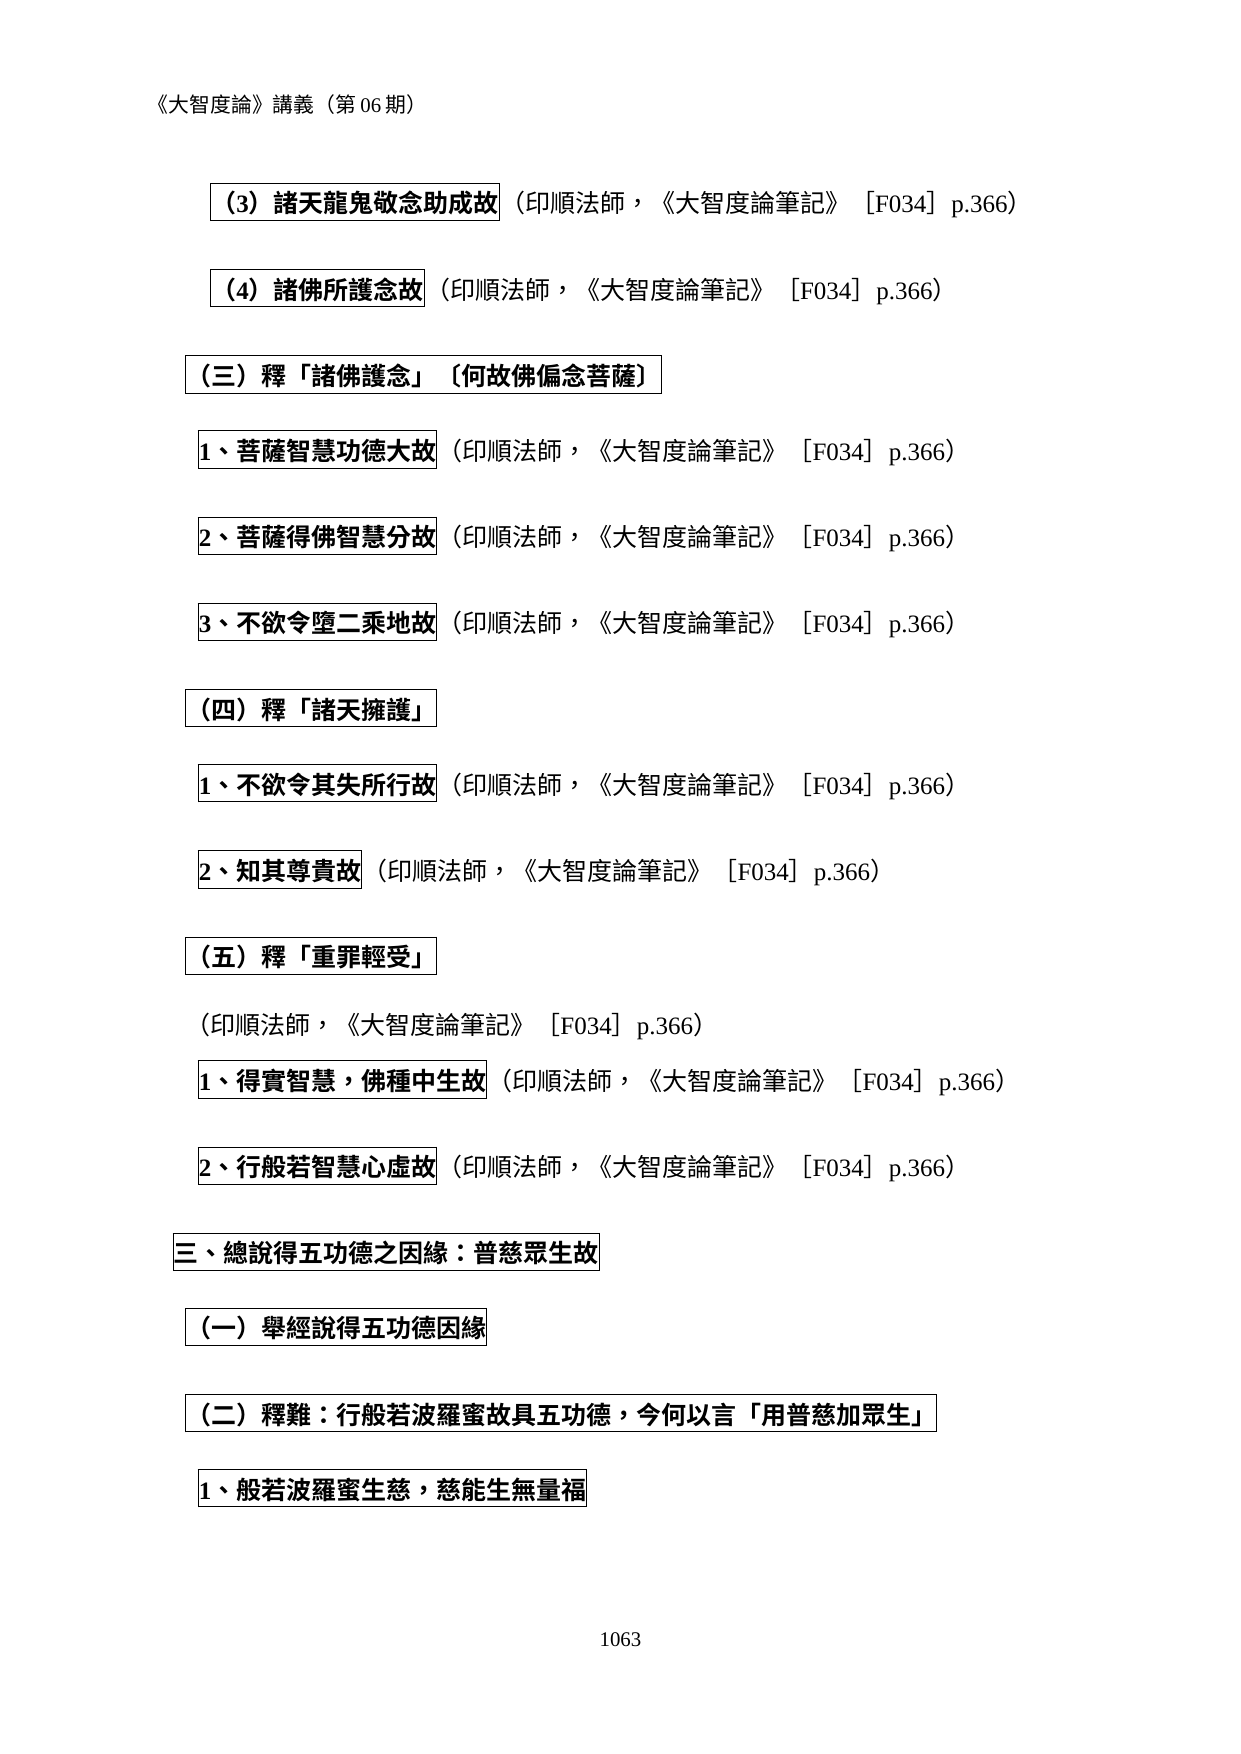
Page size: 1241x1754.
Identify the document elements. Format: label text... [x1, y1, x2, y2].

text 2、知其尊貴故（印順法師，《大智度論筆記》［F034］p.366） [198, 832, 1092, 907]
text （四）釋「諸天擁護」 [185, 671, 1092, 746]
text 2、行般若智慧心虛故（印順法師，《大智度論筆記》［F034］p.366） [198, 1128, 1092, 1203]
text （三）釋「諸佛護念」〔何故佛偏念菩薩〕 [185, 337, 1092, 412]
text （五）釋「重罪輕受」 [185, 918, 1092, 993]
text 三、總說得五功德之因緣：普慈眾生故 [173, 1214, 1092, 1289]
text （印順法師，《大智度論筆記》［F034］p.366） [185, 1004, 1092, 1042]
text （4）諸佛所護念故（印順法師，《大智度論筆記》［F034］p.366） [210, 251, 1092, 326]
text 3、不欲令墮二乘地故（印順法師，《大智度論筆記》［F034］p.366） [198, 584, 1092, 659]
text 2、菩薩得佛智慧分故（印順法師，《大智度論筆記》［F034］p.366） [198, 498, 1092, 573]
text （二）釋難：行般若波羅蜜故具五功德，今何以言「用普慈加眾生」 [185, 1376, 1092, 1451]
text 1、般若波羅蜜生慈，慈能生無量福 [198, 1451, 1092, 1526]
text （一）舉經說得五功德因緣 [185, 1289, 1092, 1364]
text 1、菩薩智慧功德大故（印順法師，《大智度論筆記》［F034］p.366） [198, 412, 1092, 487]
text （3）諸天龍鬼敬念助成故（印順法師，《大智度論筆記》［F034］p.366） [210, 164, 1092, 239]
text 1、得實智慧，佛種中生故（印順法師，《大智度論筆記》［F034］p.366） [198, 1042, 1092, 1117]
text 1、不欲令其失所行故（印順法師，《大智度論筆記》［F034］p.366） [198, 746, 1092, 821]
